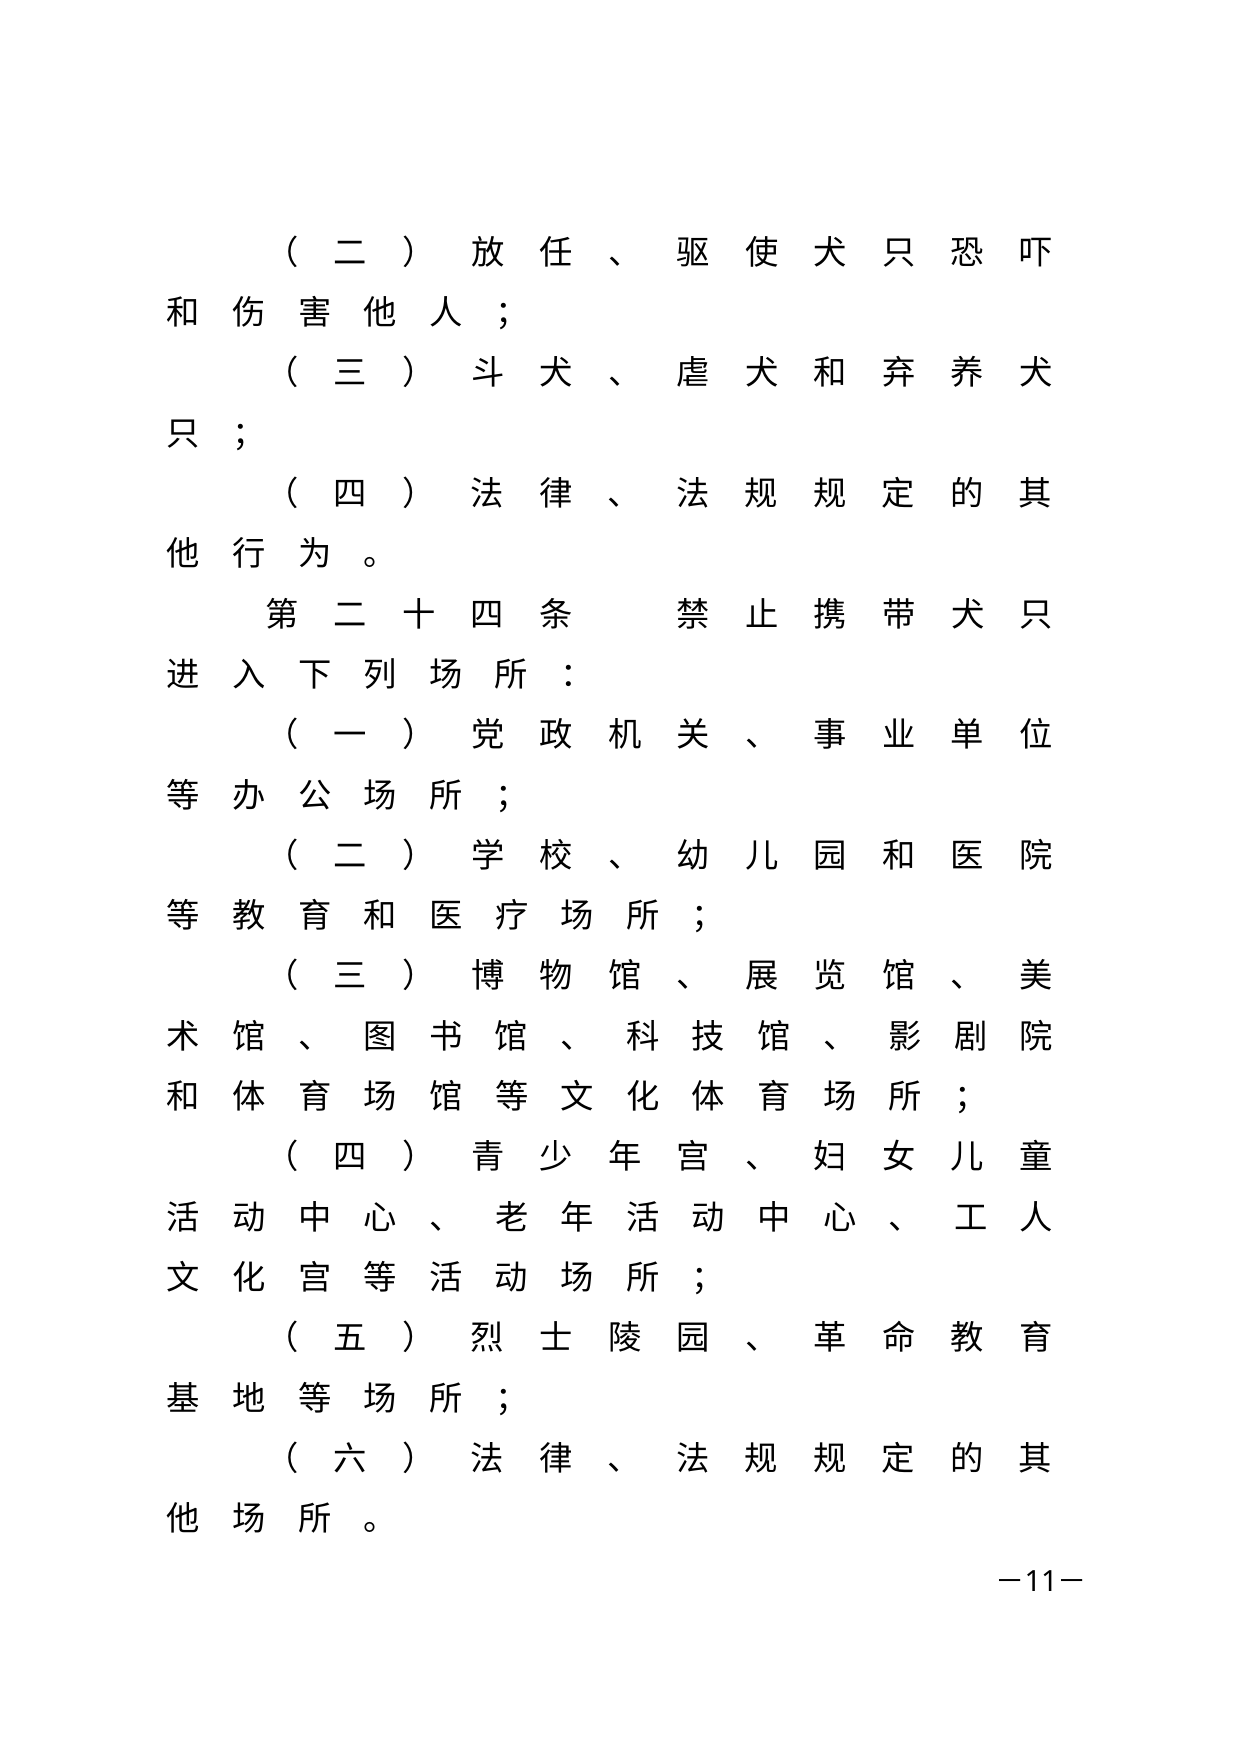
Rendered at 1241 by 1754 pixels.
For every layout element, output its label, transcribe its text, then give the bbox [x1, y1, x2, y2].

text 第二十四条 禁止携带犬只进入下列场所： [167, 581, 1085, 702]
text （四）青少年宫、妇女儿童活动中心、老年活动中心、工人文化宫等活动场所； [167, 1124, 1085, 1305]
text （二）放任、驱使犬只恐吓和伤害他人； [167, 219, 1085, 340]
text （一）党政机关、事业单位等办公场所； [167, 702, 1085, 823]
text （六）法律、法规规定的其他场所。 [167, 1426, 1085, 1546]
text （二）学校、幼儿园和医院等教育和医疗场所； [167, 823, 1085, 943]
text （三）博物馆、展览馆、美术馆、图书馆、科技馆、影剧院和体育场馆等文化体育场所； [167, 943, 1085, 1124]
text （四）法律、法规规定的其他行为。 [167, 461, 1085, 581]
text （三）斗犬、虐犬和弃养犬只； [167, 340, 1085, 461]
text （五）烈士陵园、革命教育基地等场所； [167, 1305, 1085, 1426]
